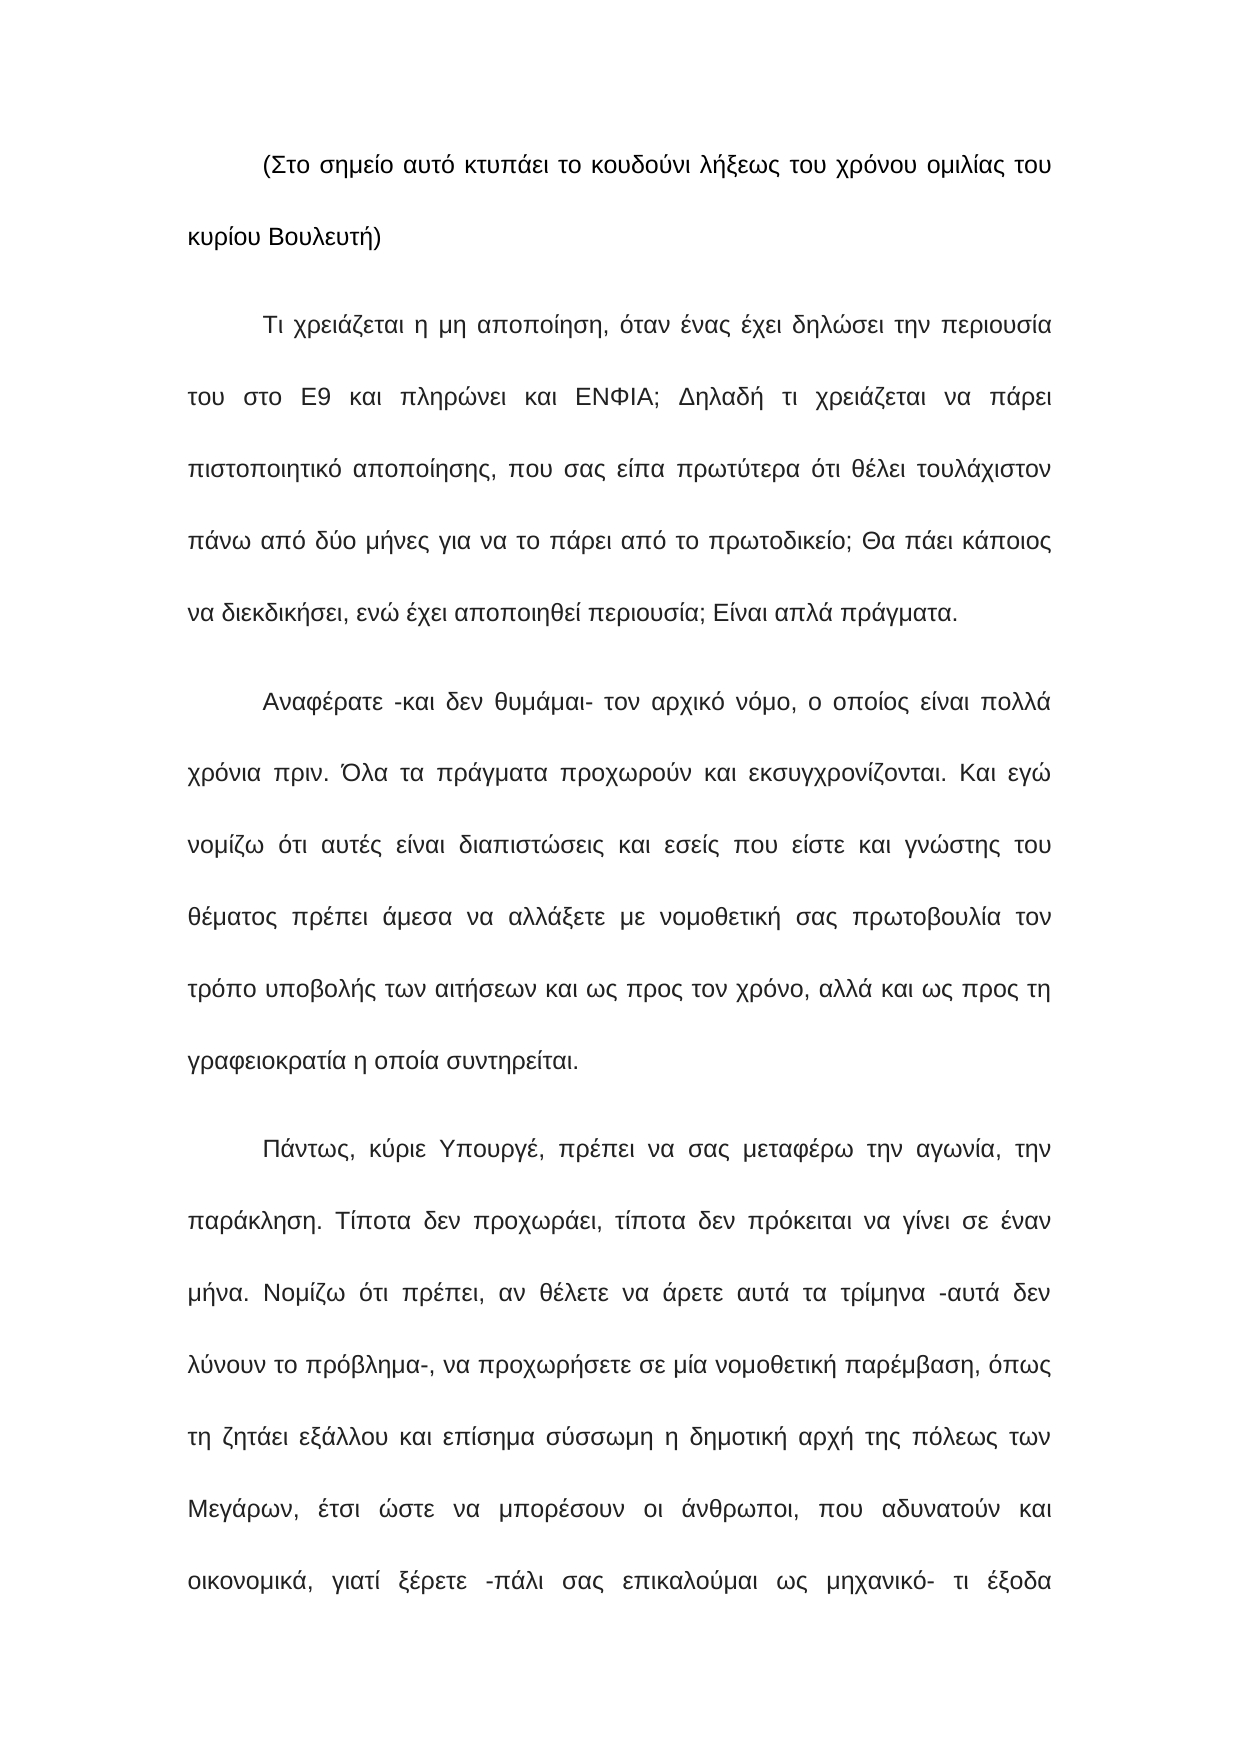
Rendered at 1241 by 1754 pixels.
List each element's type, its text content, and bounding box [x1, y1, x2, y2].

text Αναφέρατε -και δεν θυμάμαι- τον αρχικό νόμο, ο οποίος είναι πολλά χρόνια πριν. Όλα τα πράγματα προχωρούν και εκσυγχρονίζονται. Και εγώ νομίζω ότι αυτές είναι διαπιστώσεις και εσείς που είστε και γνώστης του θέματος πρέπει άμεσα να αλλάξετε με νομοθετική σας πρωτοβουλία τον τρόπο υποβολής των αιτήσεων και ως προς τον χρόνο, αλλά και ως προς τη γραφειοκρατία η οποία συντηρείται. [187, 686, 1053, 1074]
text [187, 1134, 1053, 1594]
text Τι χρειάζεται η μη αποποίηση, όταν ένας έχει δηλώσει την περιουσία του στο Ε9 και πληρώνει και ΕΝΦΙΑ; Δηλαδή τι χρειάζεται να πάρει πιστοποιητικό αποποίησης, που σας είπα πρωτύτερα ότι θέλει τουλάχιστον πάνω από δύο μήνες για να το πάρει από το πρωτοδικείο; Θα πάει κάποιος να διεκδικήσει, ενώ έχει αποποιηθεί περιουσία; Είναι απλά πράγματα. [187, 310, 1053, 627]
text (Στο σημείο αυτό κτυπάει το κουδούνι λήξεως του χρόνου ομιλίας του κυρίου Βουλευτή) [187, 150, 1053, 251]
